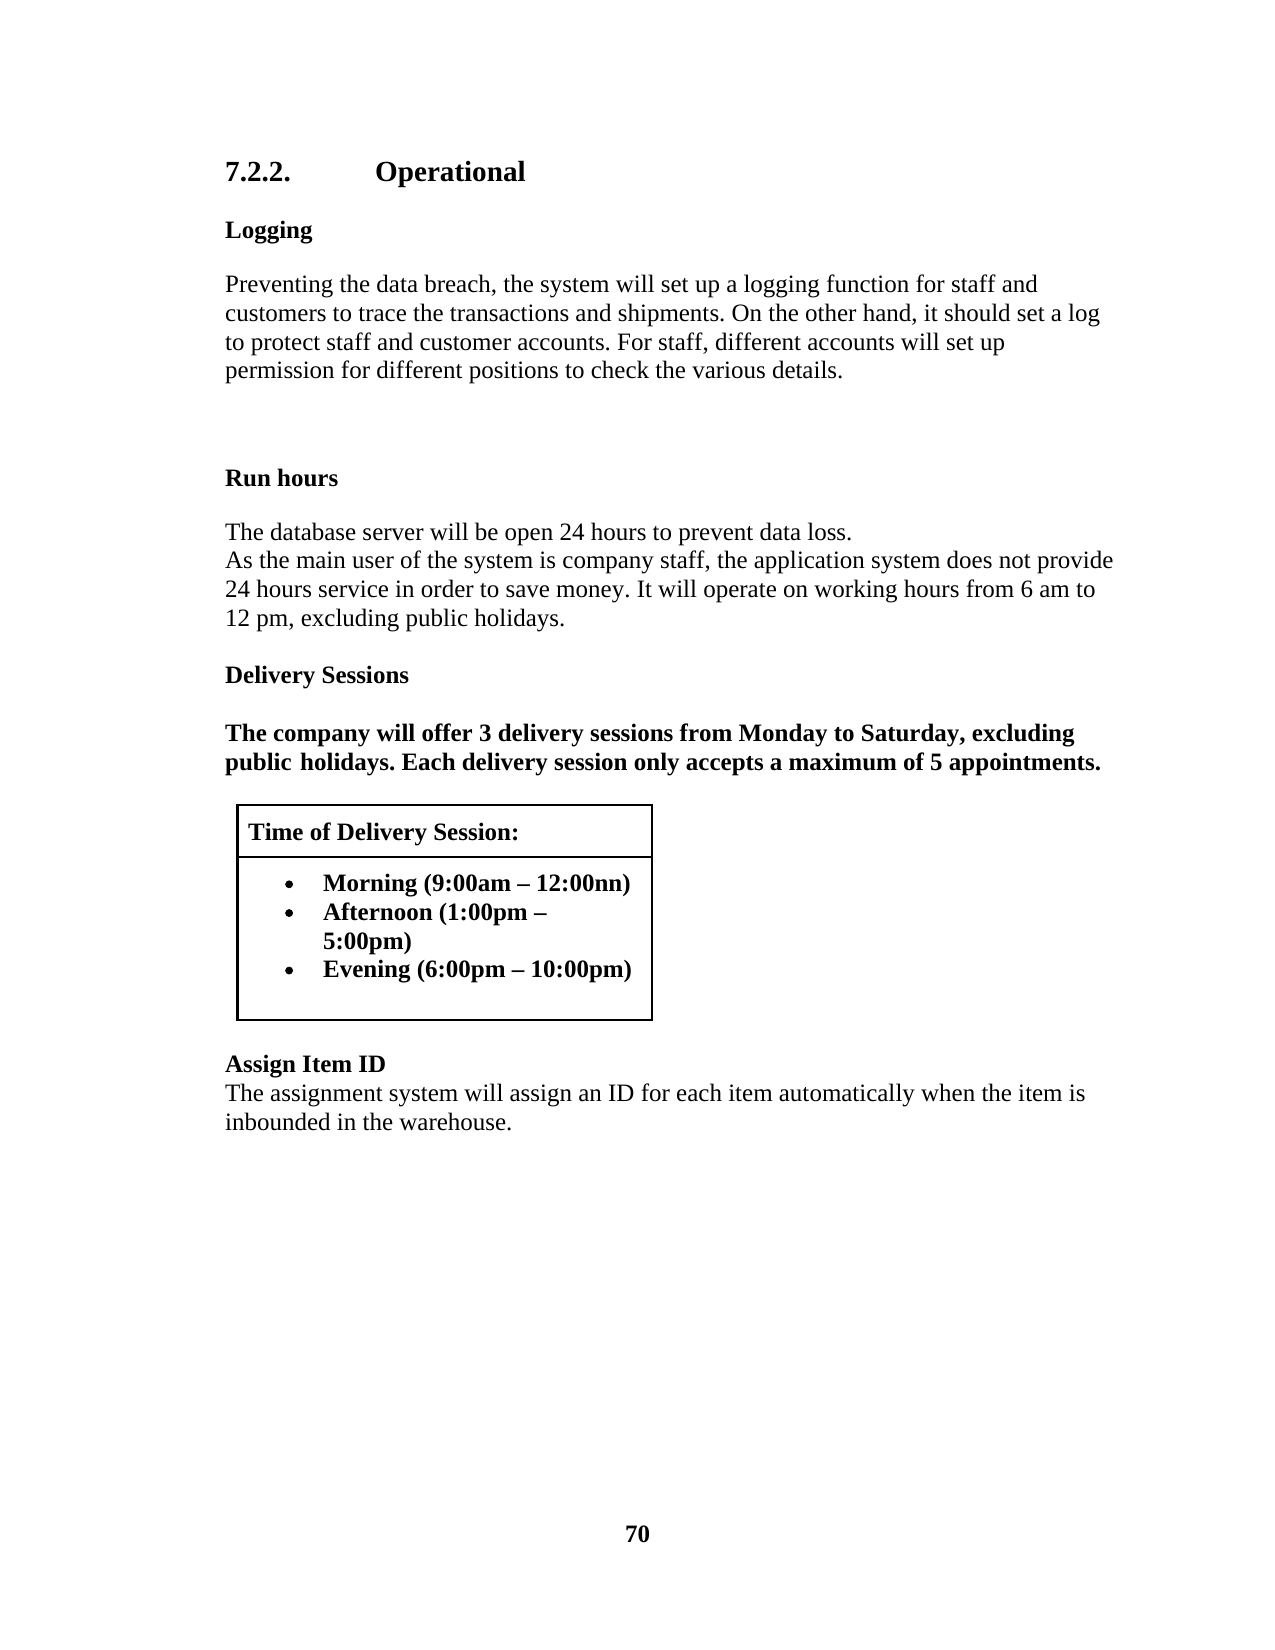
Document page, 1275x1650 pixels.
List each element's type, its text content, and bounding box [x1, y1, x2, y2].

subtitle Operational [225, 154, 1125, 188]
text Preventing the data breach, the system will set up a logging function for staff and customers to trace the transactions and shipments. On the other hand, it should set a log to protect staff and customer accounts. For staff, different accounts will set up permission for different positions to check the various details. [150, 269, 1125, 384]
text Assign Item ID [150, 1049, 1125, 1078]
text Delivery Sessions [150, 660, 1125, 689]
text The database server will be open 24 hours to prevent data loss. [150, 517, 1125, 545]
text The company will offer 3 delivery sessions from Monday to Saturday, excluding public holidays. Each delivery session only accepts a maximum of 5 appointments. [150, 718, 1125, 775]
table_header Time of Delivery Session: [239, 806, 651, 856]
text The assignment system will assign an ID for each item automatically when the item is inbounded in the warehouse. [150, 1078, 1125, 1136]
text Logging [150, 215, 1125, 244]
text Run hours [150, 463, 1125, 492]
text As the main user of the system is company staff, the application system does not provide 24 hours service in order to save money. It will operate on working hours from 6 am to 12 pm, excluding public holidays. [150, 545, 1125, 632]
table_cell Morning (9:00am – 12:00nn) Afternoon (1:00pm – 5:00pm) Evening (6:00pm – 10:00pm) [239, 858, 651, 1019]
